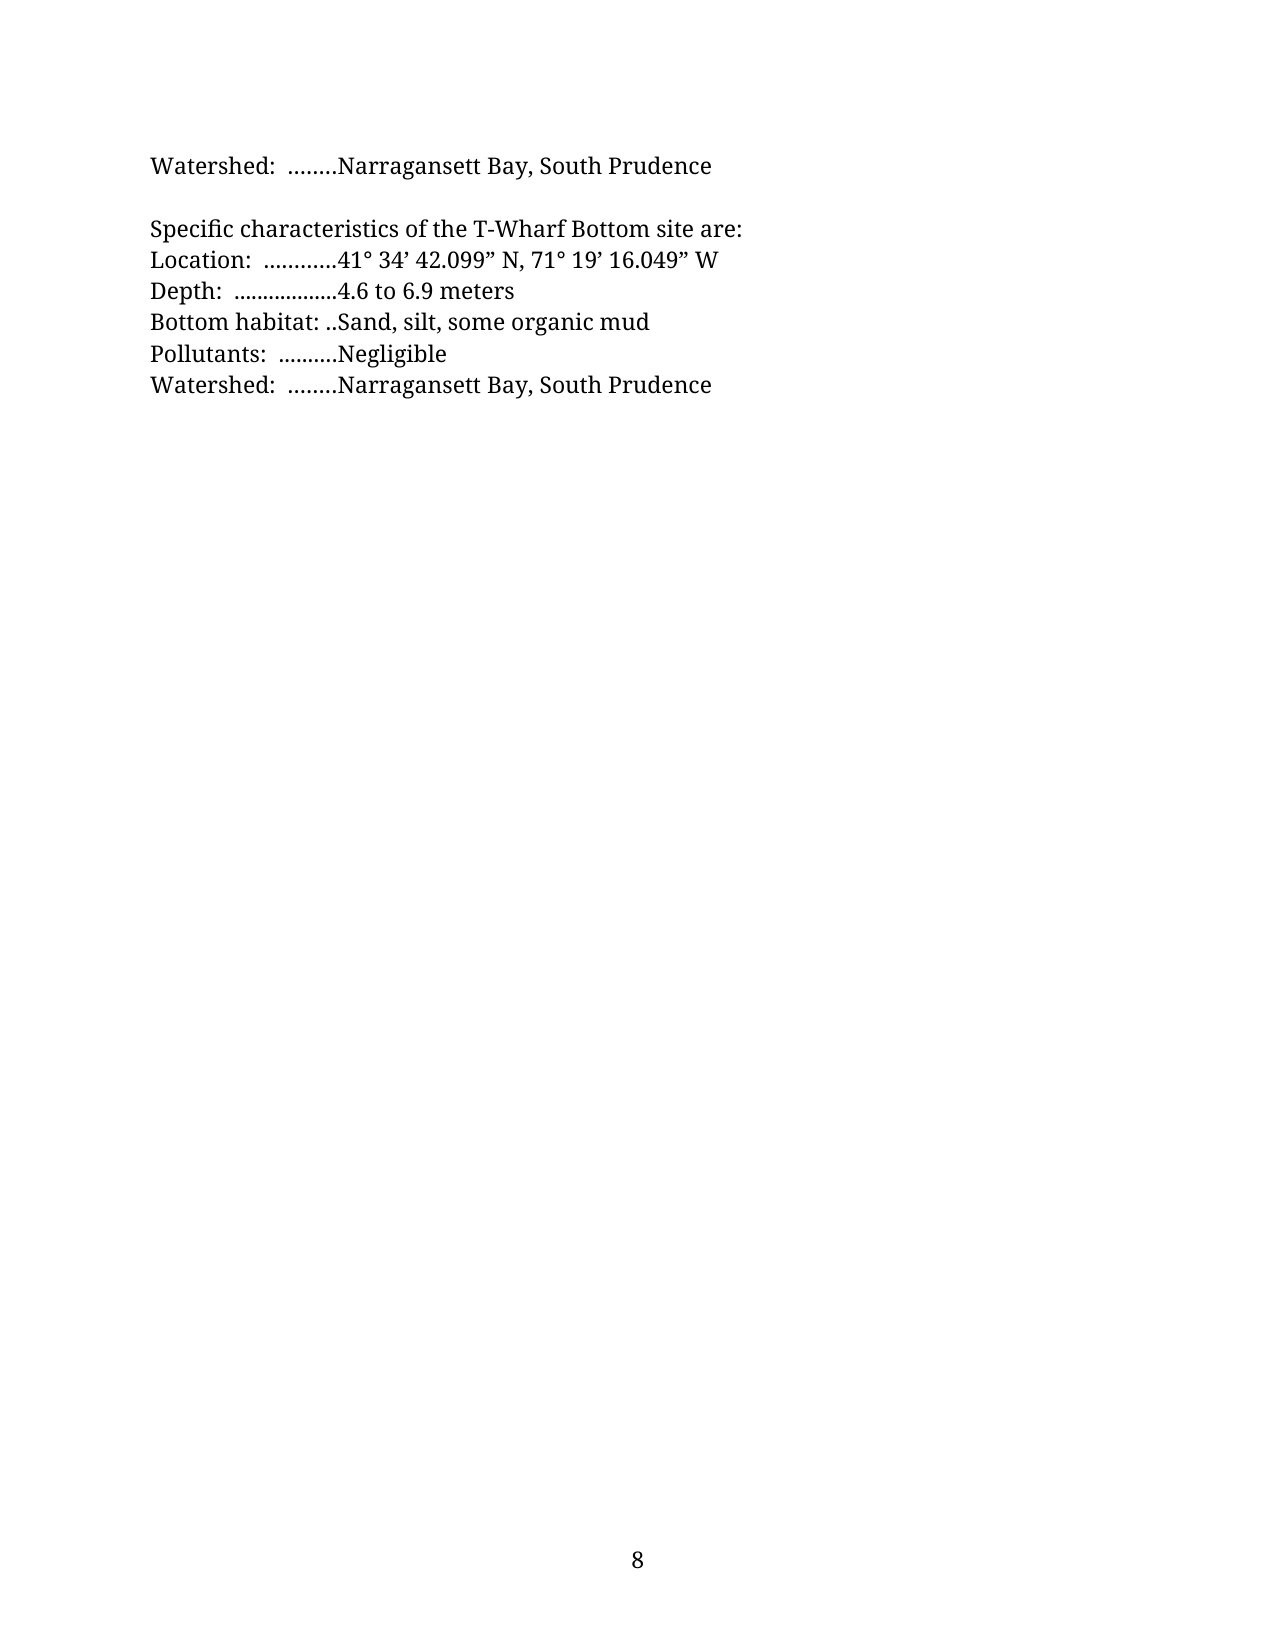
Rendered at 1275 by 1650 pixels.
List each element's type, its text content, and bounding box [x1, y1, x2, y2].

text Pollutants: Negligible [150, 337, 1125, 369]
text Specific characteristics of the T-Wharf Bottom site are: [150, 212, 1125, 244]
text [150, 244, 1125, 275]
text Watershed: Narragansett Bay, South Prudence [150, 369, 1125, 400]
text Watershed: Narragansett Bay, South Prudence [150, 150, 1125, 181]
text Bottom habitat: Sand, silt, some organic mud [150, 306, 1125, 337]
text Depth: 4.6 to 6.9 meters [150, 275, 1125, 306]
